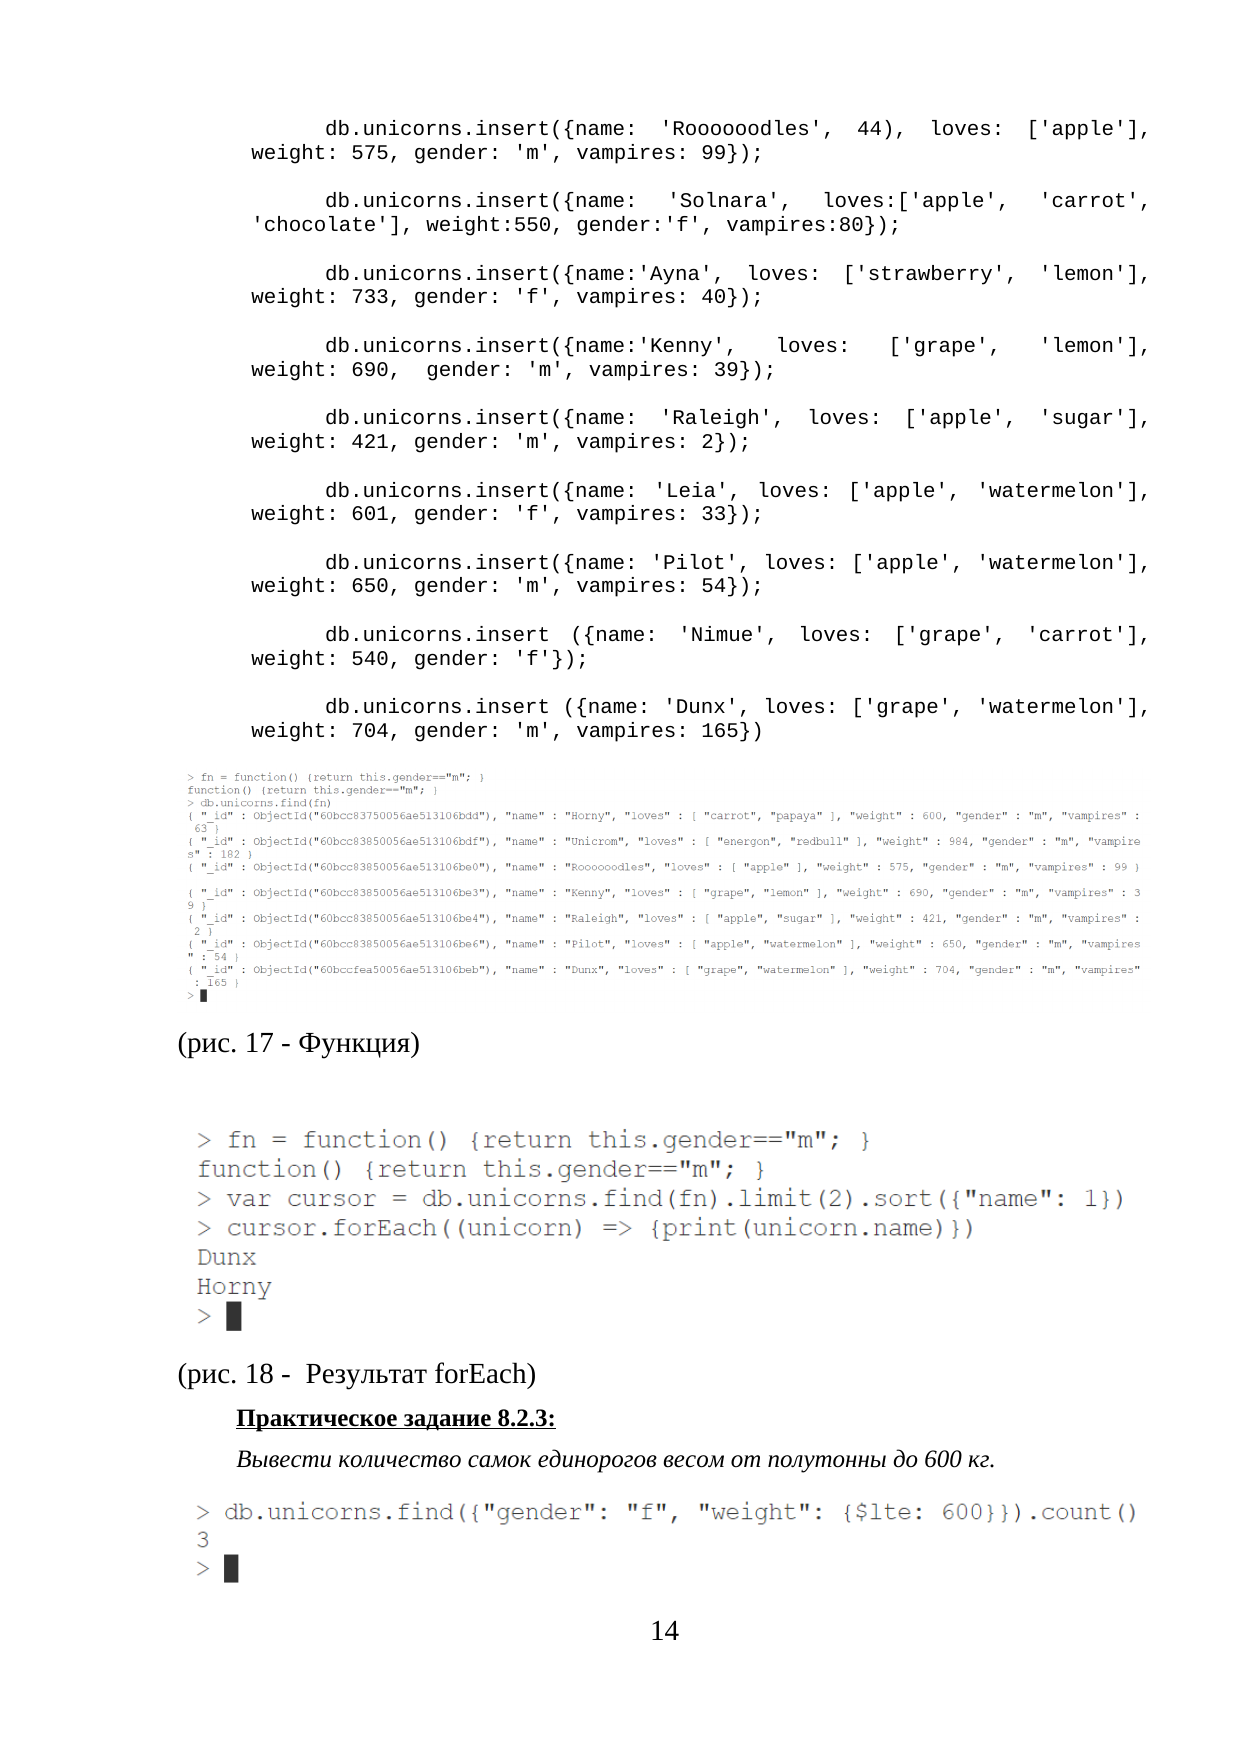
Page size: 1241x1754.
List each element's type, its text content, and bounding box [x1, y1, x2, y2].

text db.unicorns.insert({name: 'Raleigh', loves: ['apple', 'sugar'], weight: 421, gender: 'm', vampires: 2}); [251, 407, 1152, 454]
picture [177, 768, 1152, 1013]
text db.unicorns.insert({name:'Kenny', loves: ['grape', 'lemon'], weight: 690, gender: 'm', vampires: 39}); [251, 335, 1152, 382]
picture [177, 1117, 1152, 1345]
text Практическое задание 8.2.3: [177, 1403, 1152, 1431]
text Вывести количество самок единорогов весом от полутонны до 600 кг. [177, 1444, 1152, 1473]
picture [177, 1485, 1152, 1594]
text db.unicorns.insert({name:'Ayna', loves: ['strawberry', 'lemon'], weight: 733, gender: 'f', vampires: 40}); [251, 263, 1152, 310]
text db.unicorns.insert({name: 'Pilot', loves: ['apple', 'watermelon'], weight: 650, gender: 'm', vampires: 54}); [251, 552, 1152, 599]
text db.unicorns.insert({name: 'Leia', loves: ['apple', 'watermelon'], weight: 601, gender: 'f', vampires: 33}); [251, 479, 1152, 527]
text (рис. 17 - Функция) [177, 1025, 1152, 1058]
text db.unicorns.insert({name: 'Roooooodles', 44), loves: ['apple'], weight: 575, gender: 'm', vampires: 99}); [251, 118, 1152, 165]
text db.unicorns.insert ({name: 'Nimue', loves: ['grape', 'carrot'], weight: 540, gender: 'f'}); [251, 624, 1152, 671]
text (рис. 18 - Результат forEach) [177, 1357, 1152, 1390]
text db.unicorns.insert ({name: 'Dunx', loves: ['grape', 'watermelon'], weight: 704, gender: 'm', vampires: 165}) [251, 696, 1152, 744]
text db.unicorns.insert({name: 'Solnara', loves:['apple', 'carrot', 'chocolate'], weight:550, gender:'f', vampires:80}); [251, 190, 1152, 238]
